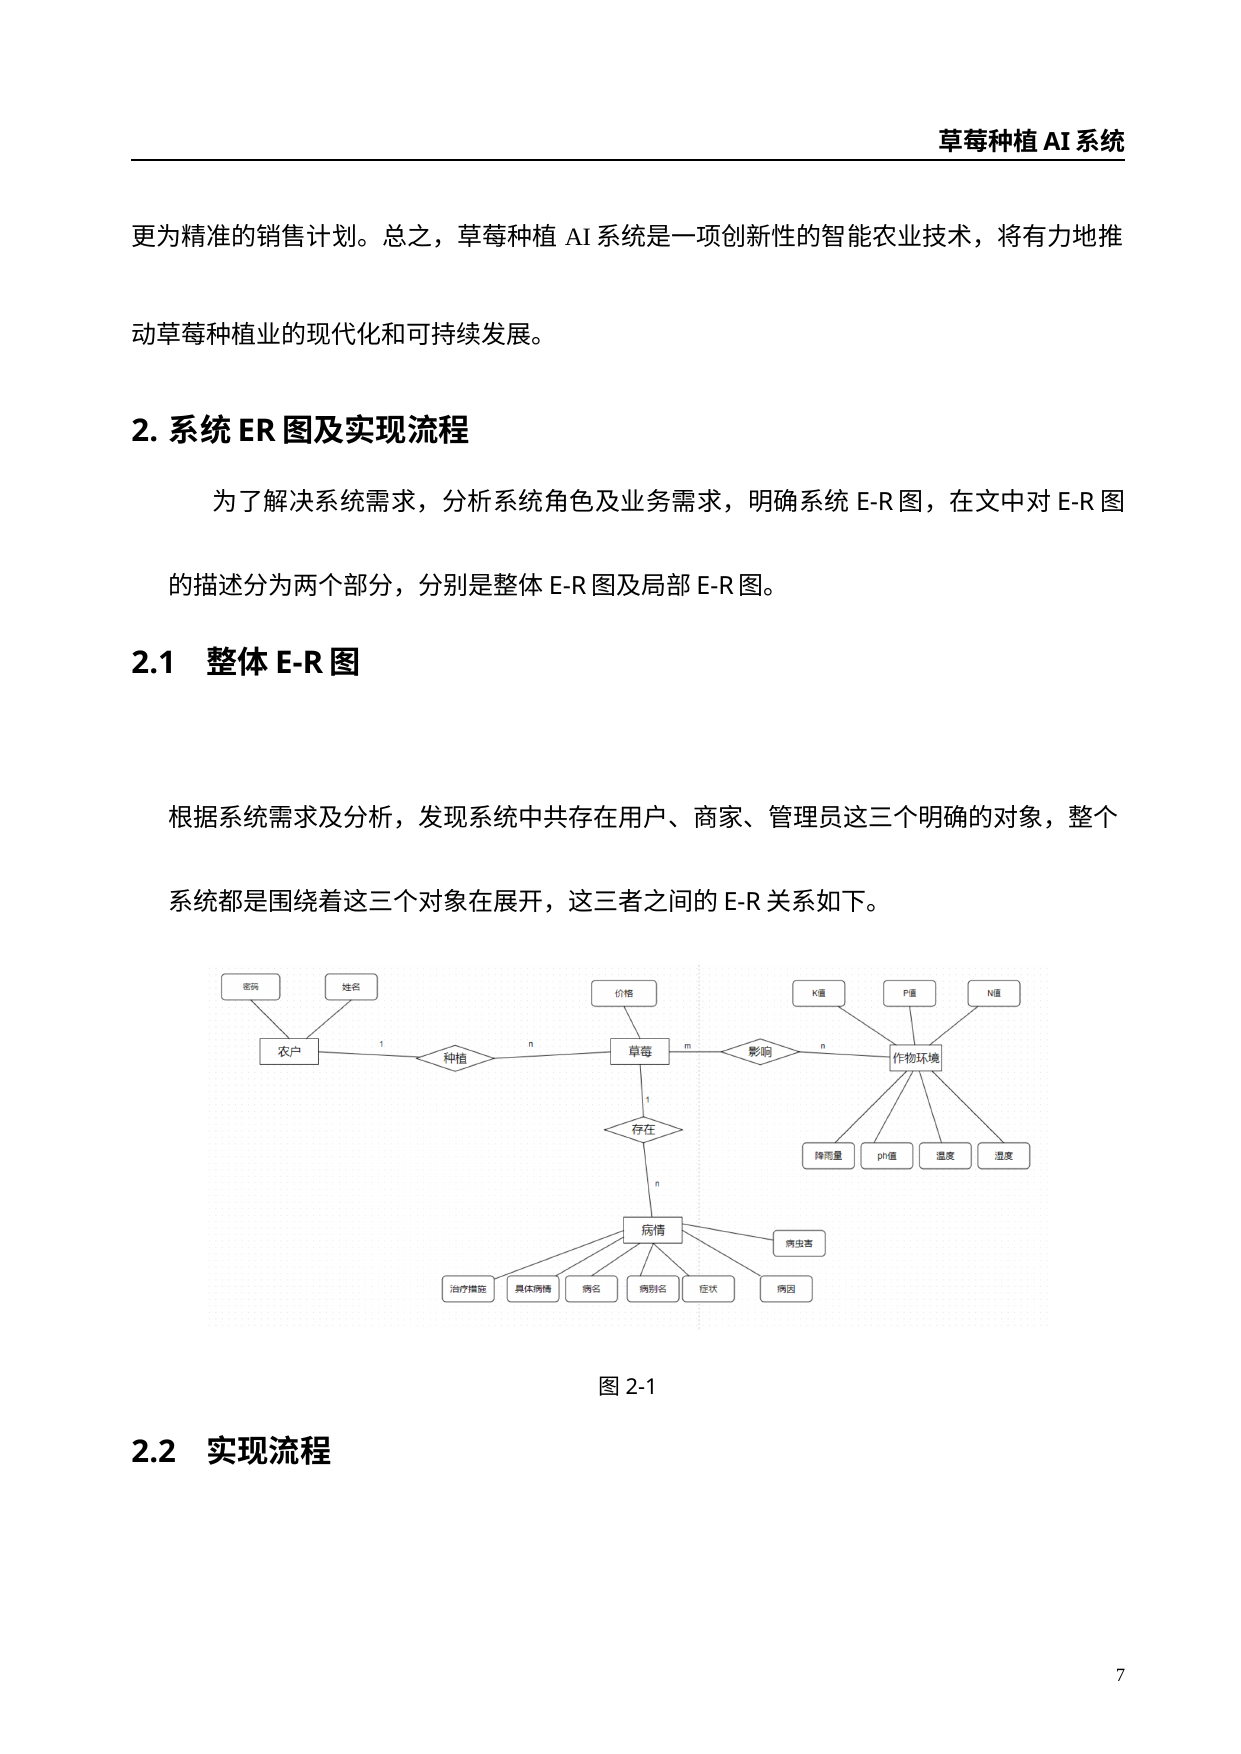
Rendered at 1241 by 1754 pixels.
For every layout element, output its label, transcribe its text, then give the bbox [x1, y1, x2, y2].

text 根据系统需求及分析，发现系统中共存在用户、商家、管理员这三个明确的对象，整个系统都是围绕着这三个对象在展开，这三者之间的E-R关系如下。 [168, 783, 1125, 932]
subtitle 实现流程 [131, 1417, 1125, 1482]
text 为了解决系统需求，分析系统角色及业务需求，明确系统E-R图，在文中对E-R图的描述分为两个部分，分别是整体E-R图及局部E-R图。 [169, 467, 1125, 616]
subtitle 整体E-R图 [131, 627, 1125, 692]
subtitle 系统ER图及实现流程 [131, 396, 1125, 461]
text 图 2-1 [131, 1368, 1125, 1401]
picture [205, 964, 1051, 1331]
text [131, 202, 1125, 365]
